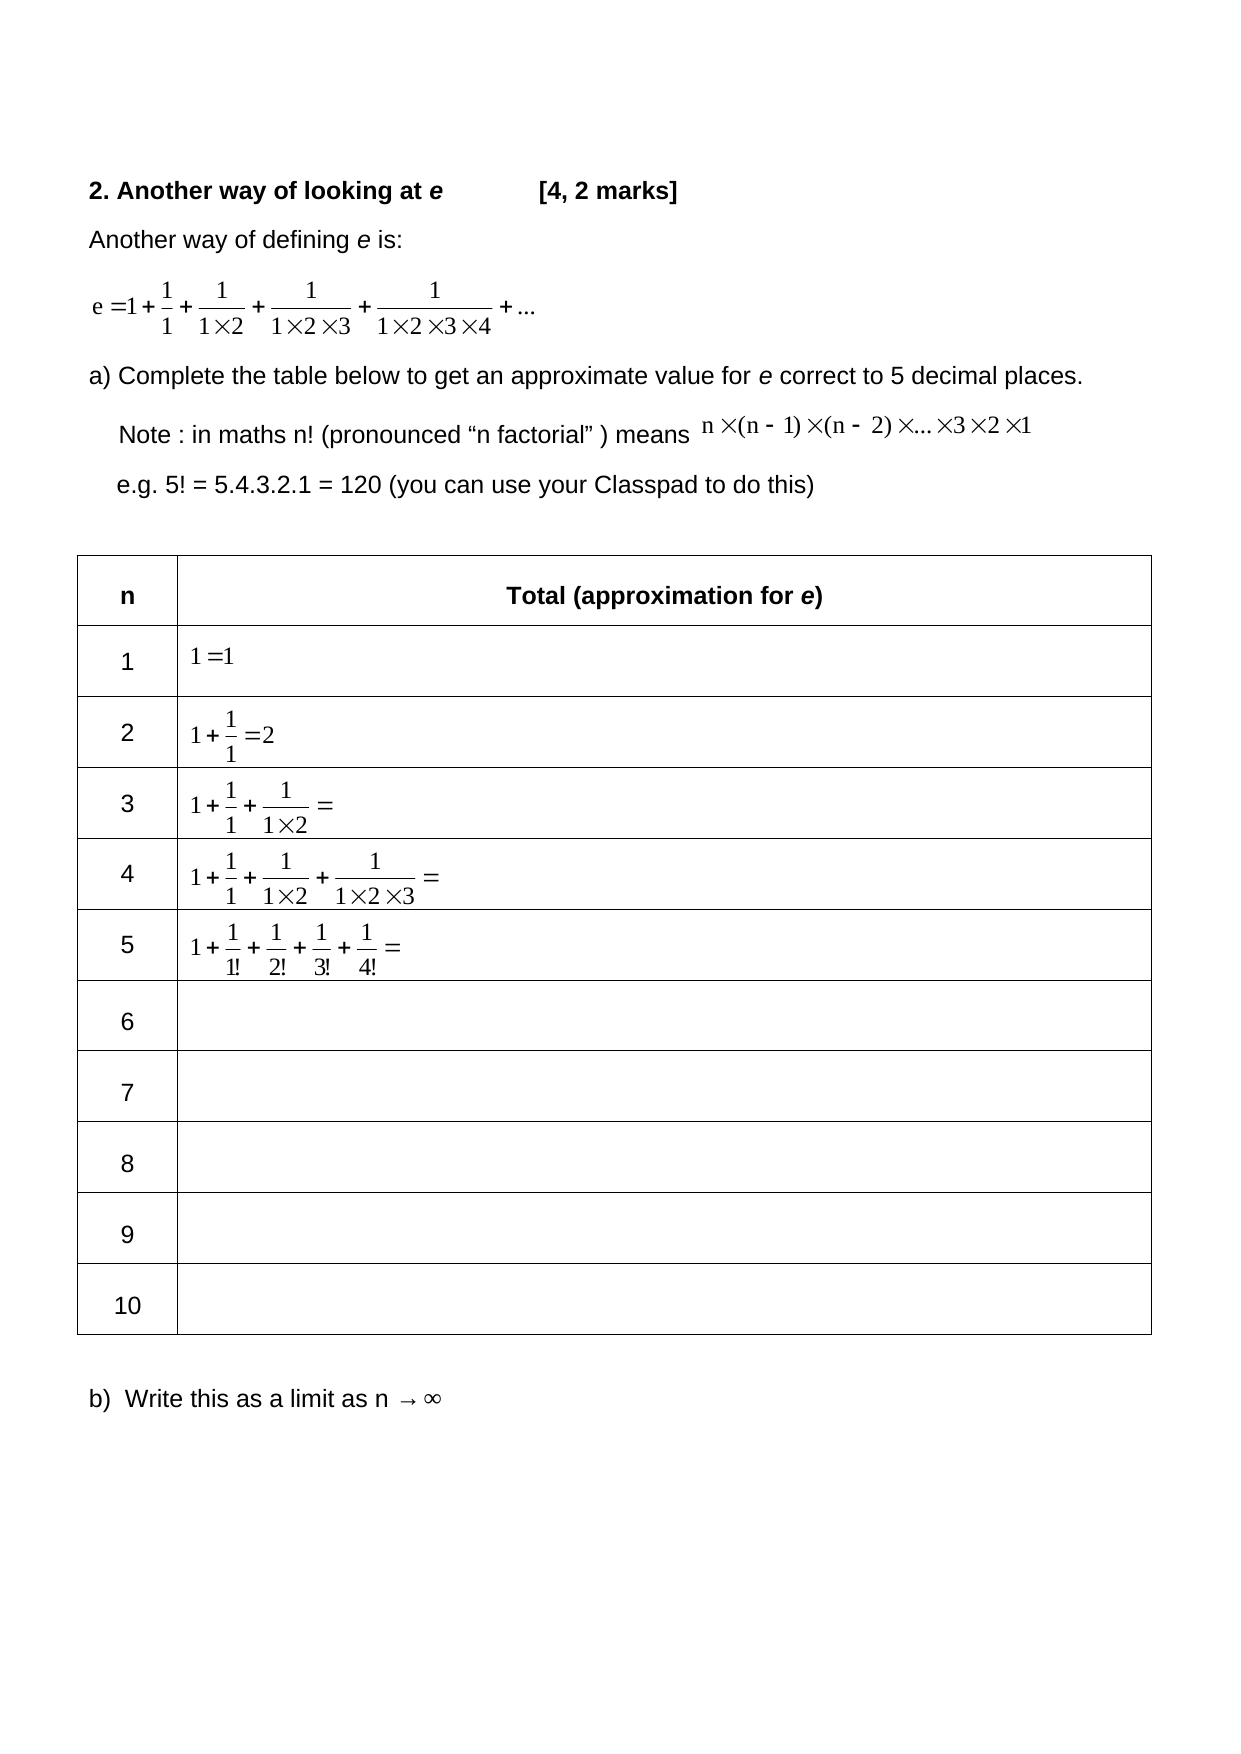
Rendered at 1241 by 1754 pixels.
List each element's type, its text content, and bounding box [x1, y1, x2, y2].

table_cell [178, 697, 1151, 767]
table_cell [178, 768, 1151, 838]
table_cell [178, 1193, 1151, 1263]
table_cell 10 [78, 1264, 177, 1334]
text 2. Another way of looking at e [4, 2 marks] [89, 176, 1152, 205]
table_cell 5 [78, 910, 177, 979]
text a) Complete the table below to get an approximate value for e correct to 5 decimal places. [89, 361, 1152, 389]
table_header n [78, 556, 177, 625]
table_cell 4 [78, 839, 177, 909]
table_cell [178, 1264, 1151, 1334]
table_cell 8 [78, 1122, 177, 1192]
table_cell 6 [78, 981, 177, 1050]
table_cell 7 [78, 1051, 177, 1121]
table_header Total (approximation for e) [178, 556, 1151, 625]
table_cell 2 [78, 697, 177, 767]
table_cell 9 [78, 1193, 177, 1263]
table_cell [178, 839, 1151, 909]
table_cell [178, 626, 1151, 696]
table_cell [178, 1122, 1151, 1192]
table_cell [178, 981, 1151, 1050]
table_cell 1 [78, 626, 177, 696]
table_cell 3 [78, 768, 177, 838]
text Another way of defining e is: [89, 226, 1152, 254]
table_cell [178, 1051, 1151, 1121]
text Note : in maths n! (pronounced “n factorial” ) means [118, 410, 1152, 449]
table_cell [178, 910, 1151, 979]
text b) Write this as a limit as n [89, 1384, 1152, 1413]
text e.g. 5! = 5.4.3.2.1 = 120 (you can use your Classpad to do this) [89, 470, 1152, 498]
